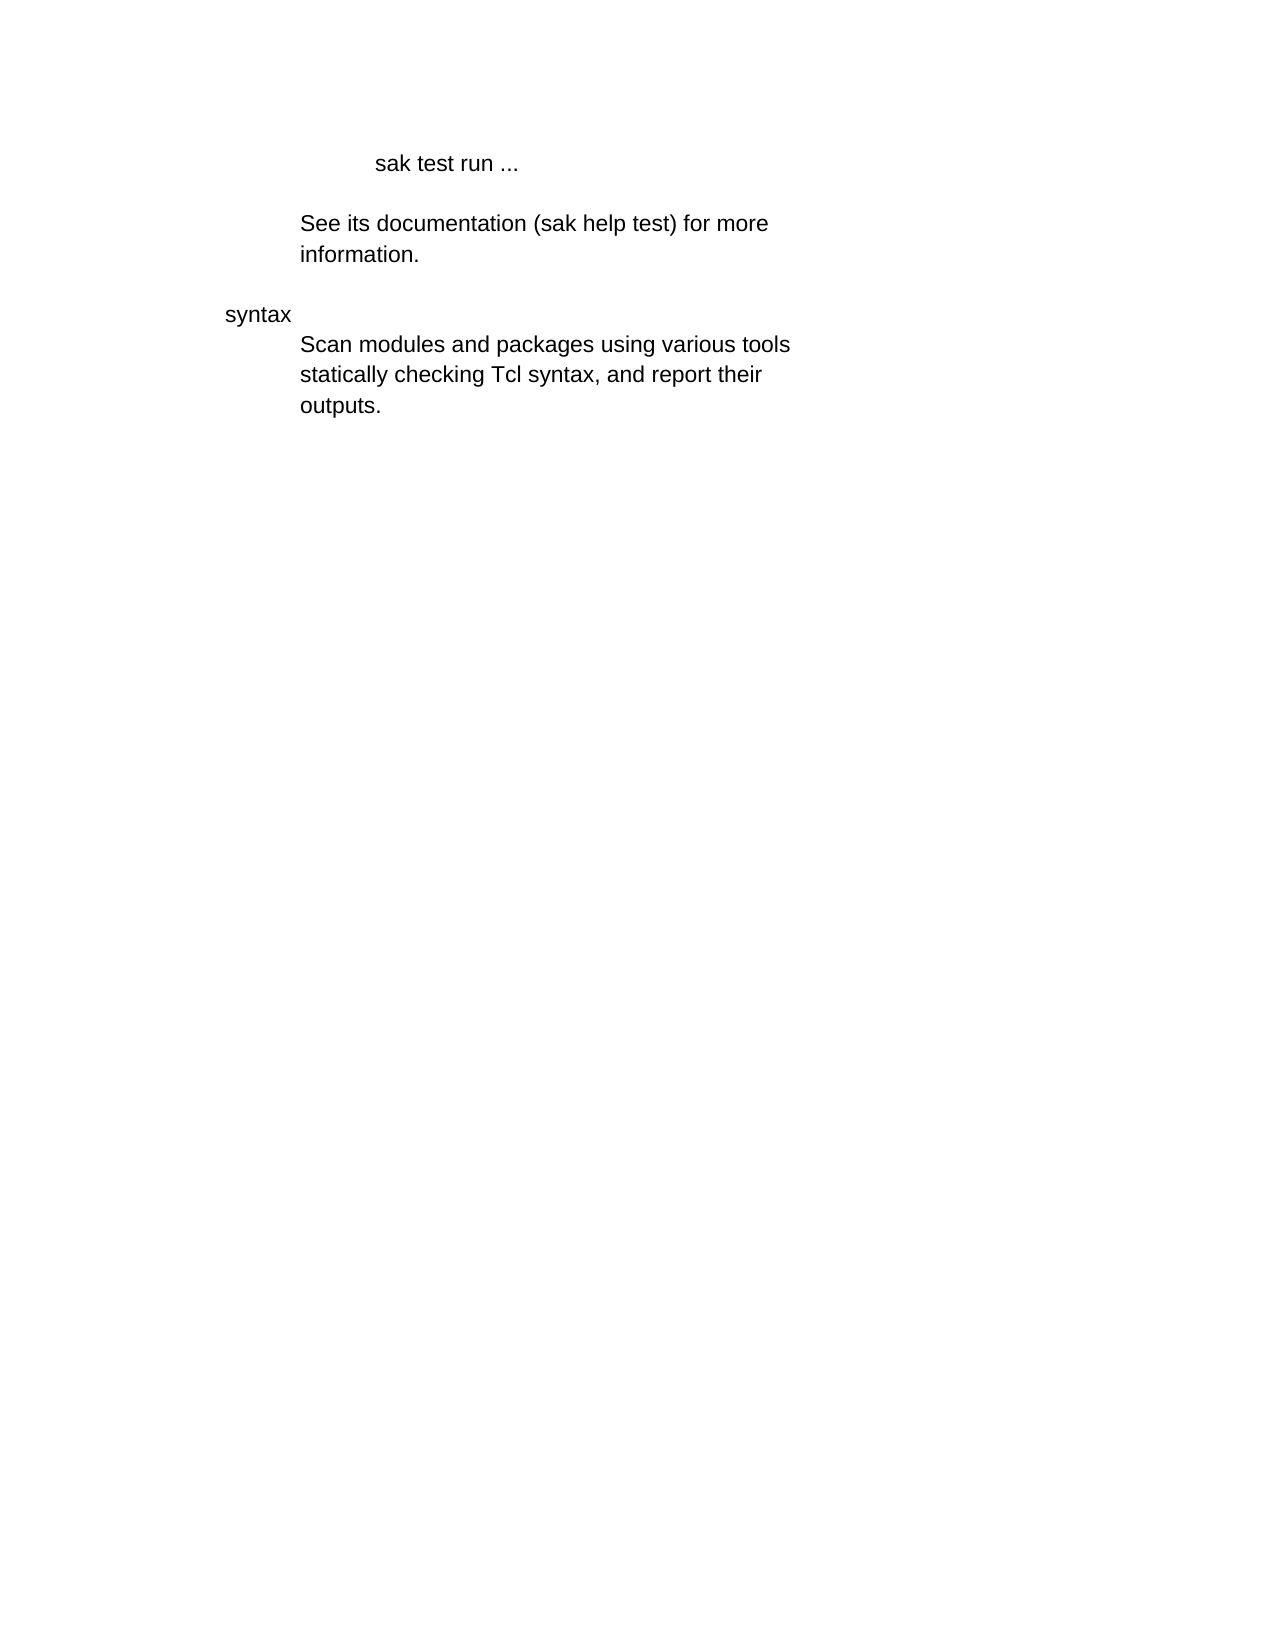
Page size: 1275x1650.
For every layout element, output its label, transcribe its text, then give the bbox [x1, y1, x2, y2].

text statically checking Tcl syntax, and report their [150, 361, 1125, 388]
text syntax [150, 301, 1125, 327]
text information. [150, 241, 1125, 267]
text outputs. [150, 392, 1125, 418]
text Scan modules and packages using various tools [150, 331, 1125, 358]
text See its documentation (sak help test) for more [150, 210, 1125, 237]
text sak test run ... [150, 150, 1125, 176]
